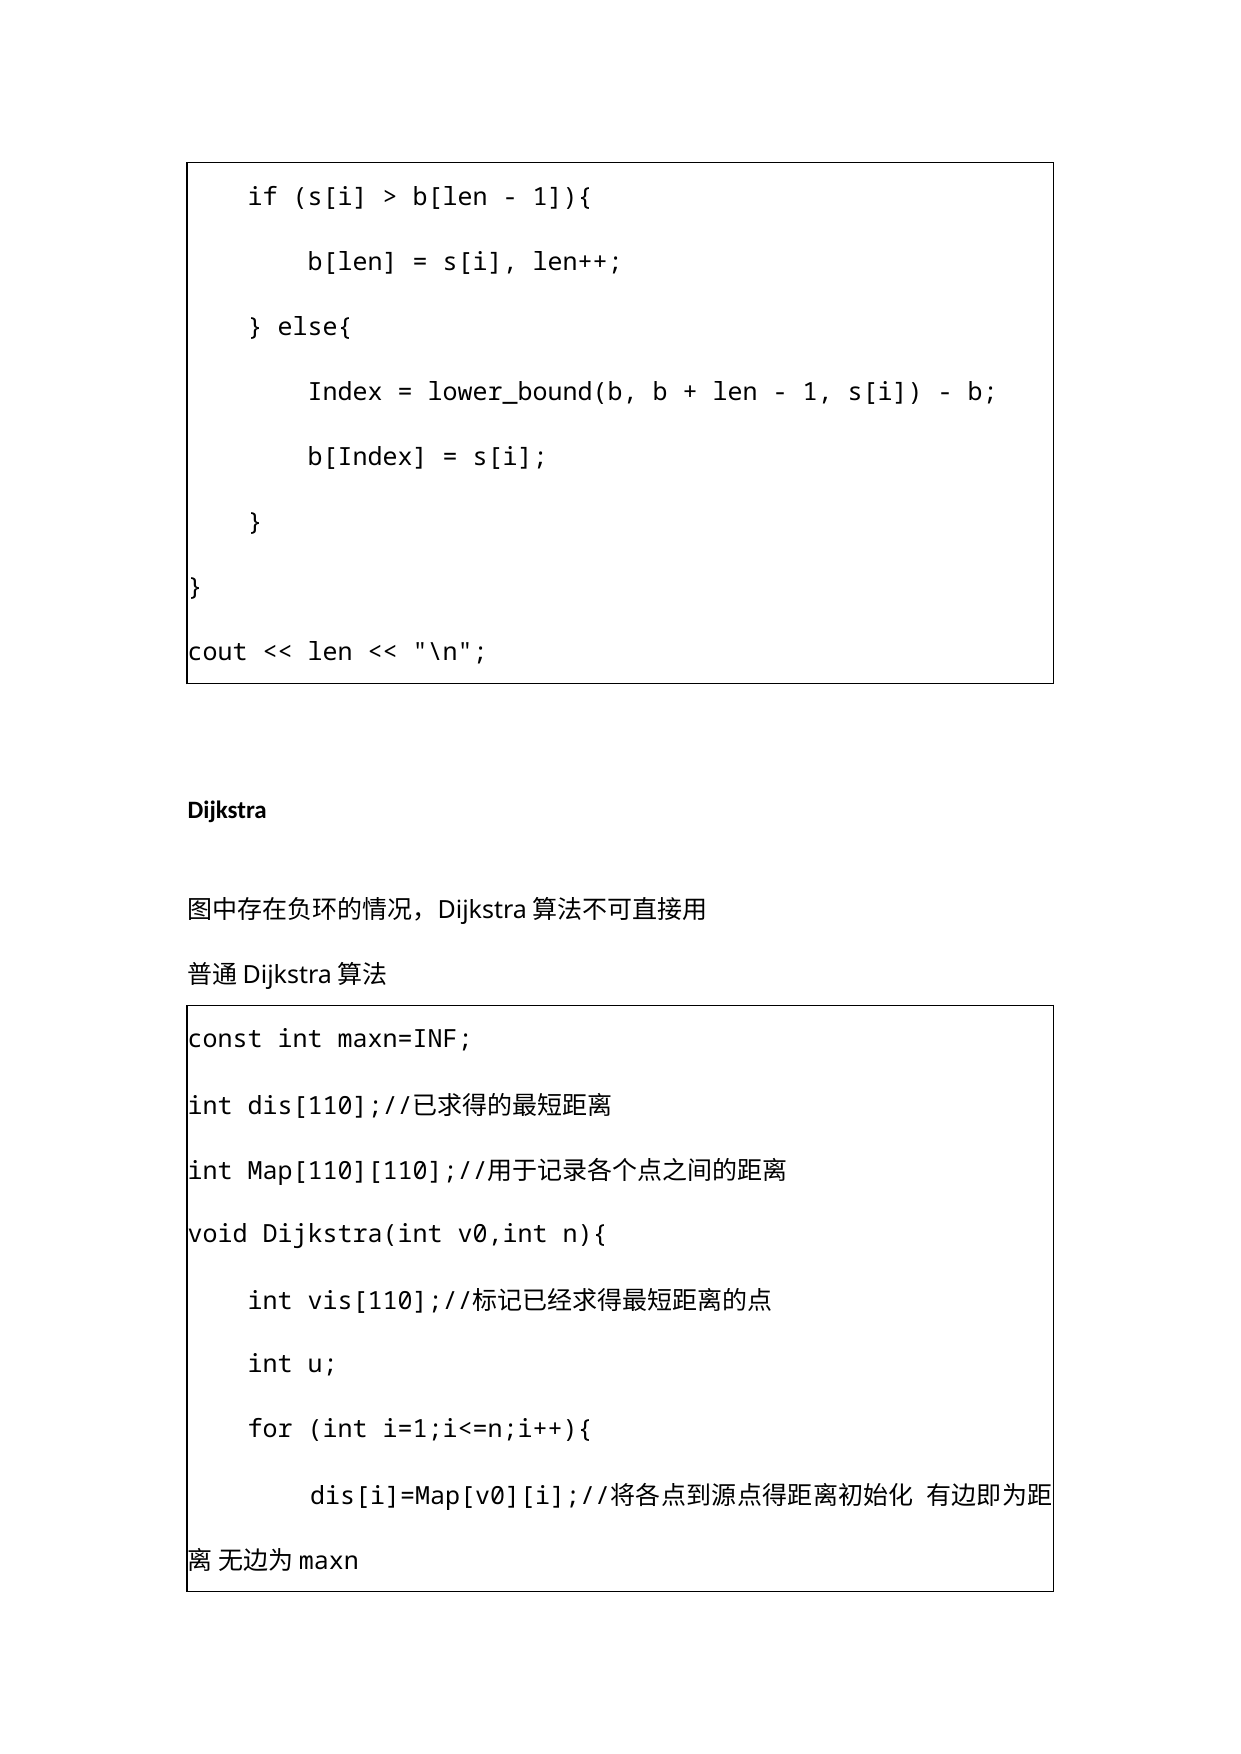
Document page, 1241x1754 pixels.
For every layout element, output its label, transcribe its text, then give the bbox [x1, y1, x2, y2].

text b[len] = s[i], len++; [188, 228, 1053, 293]
text b[Index] = s[i]; [188, 423, 1053, 488]
text 图中存在负环的情况，Dijkstra算法不可直接用 [187, 875, 1053, 940]
text int vis[110];//标记已经求得最短距离的点 [188, 1266, 1053, 1331]
text } [188, 553, 1053, 617]
subtitle Dijkstra [187, 793, 1028, 825]
text for (int i=1;i<=n;i++){ [188, 1396, 1053, 1460]
text void Dijkstra(int v0,int n){ [188, 1201, 1053, 1266]
text 普通Dijkstra算法 [187, 940, 1053, 1005]
text Index = lower_bound(b, b + len - 1, s[i]) - b; [188, 358, 1053, 423]
text } else{ [188, 293, 1053, 358]
text int dis[110];//已求得的最短距离 [188, 1071, 1053, 1136]
text int Map[110][110];//用于记录各个点之间的距离 [188, 1136, 1053, 1201]
text const int maxn=INF; [188, 1006, 1053, 1071]
text int u; [188, 1331, 1053, 1396]
text cout << len << "\n"; [188, 617, 1053, 683]
text } [188, 488, 1053, 553]
text if (s[i] > b[len - 1]){ [188, 163, 1053, 228]
text dis[i]=Map[v0][i];//将各点到源点得距离初始化 有边即为距离 无边为 maxn [188, 1460, 1053, 1591]
